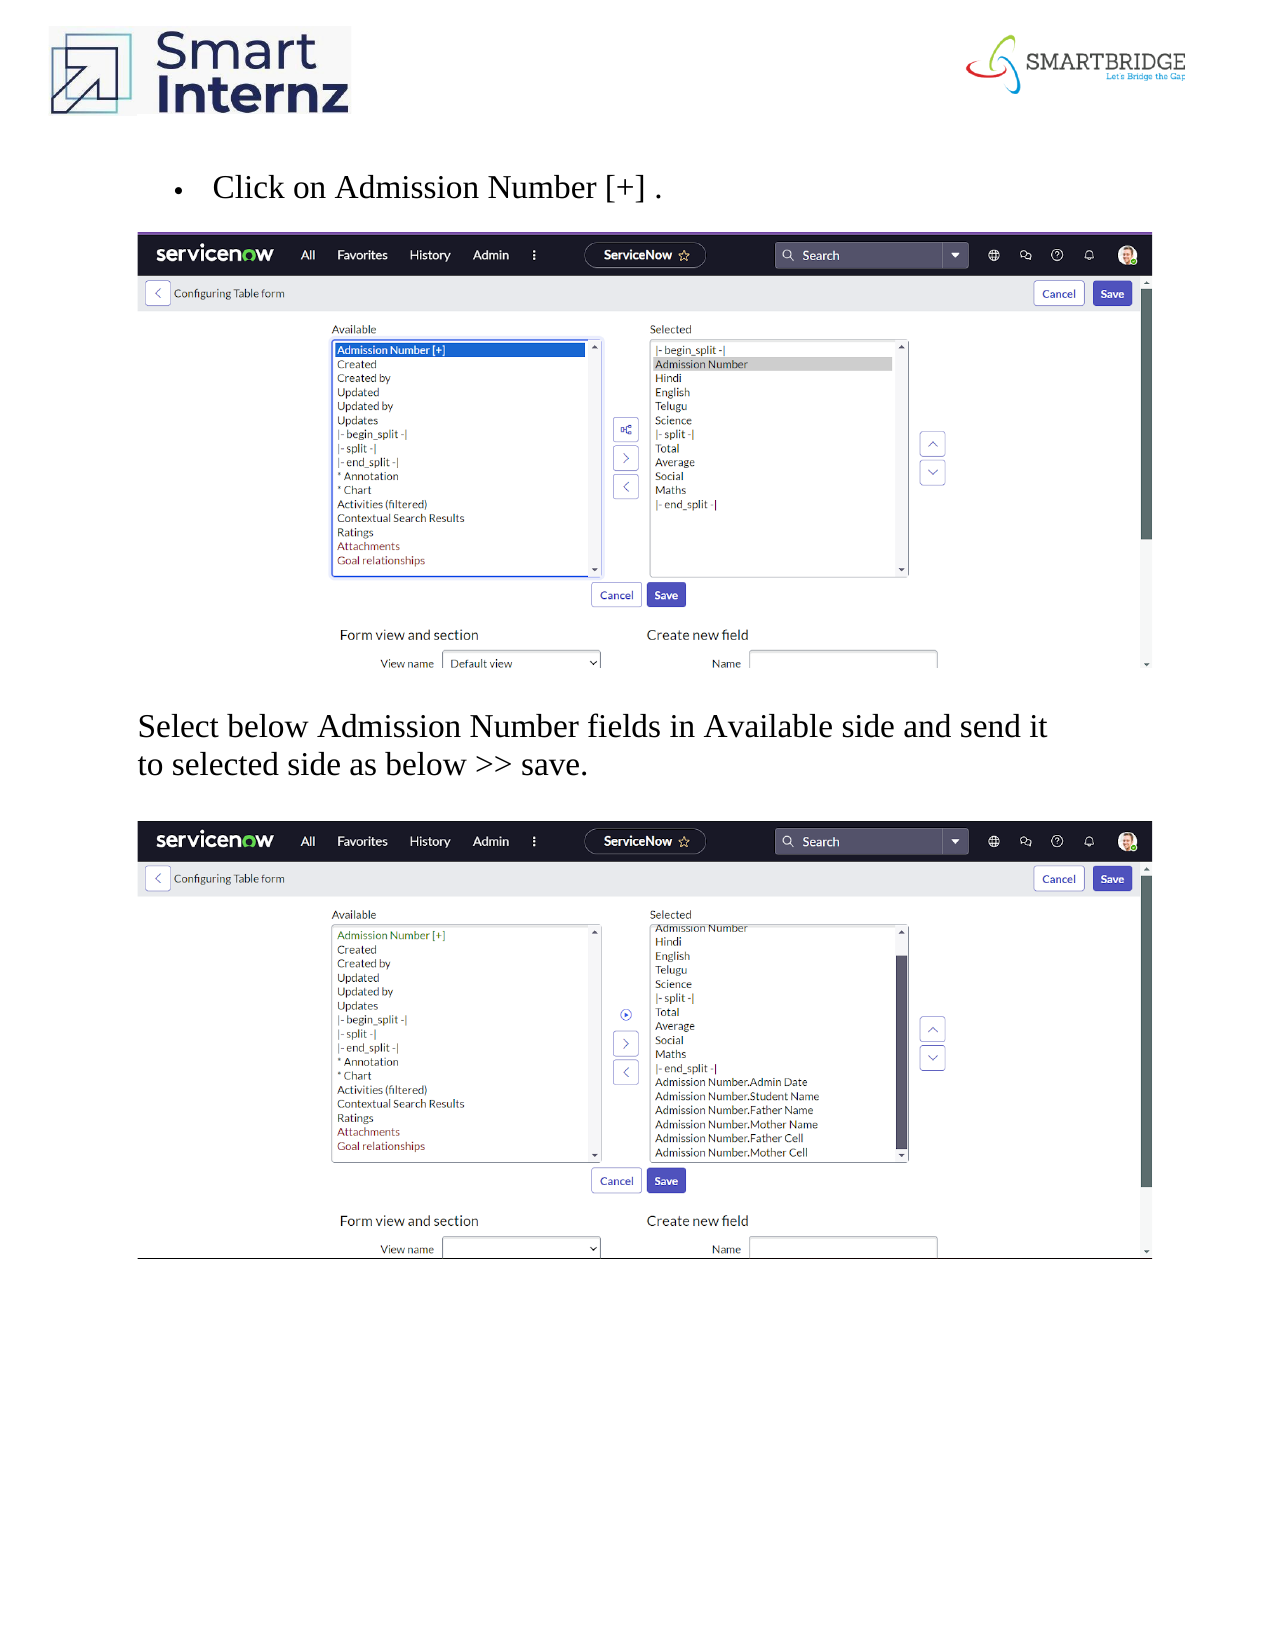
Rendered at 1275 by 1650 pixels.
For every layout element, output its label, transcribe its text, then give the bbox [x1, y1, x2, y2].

text Select below Admission Number fields in Available side and send it to selected side as below >> save. [137, 706, 1055, 783]
picture [48, 26, 352, 116]
picture [965, 34, 1185, 94]
picture [137, 821, 1153, 1259]
picture [137, 232, 1153, 668]
list Click on Admission Number [+] . [175, 167, 1055, 206]
